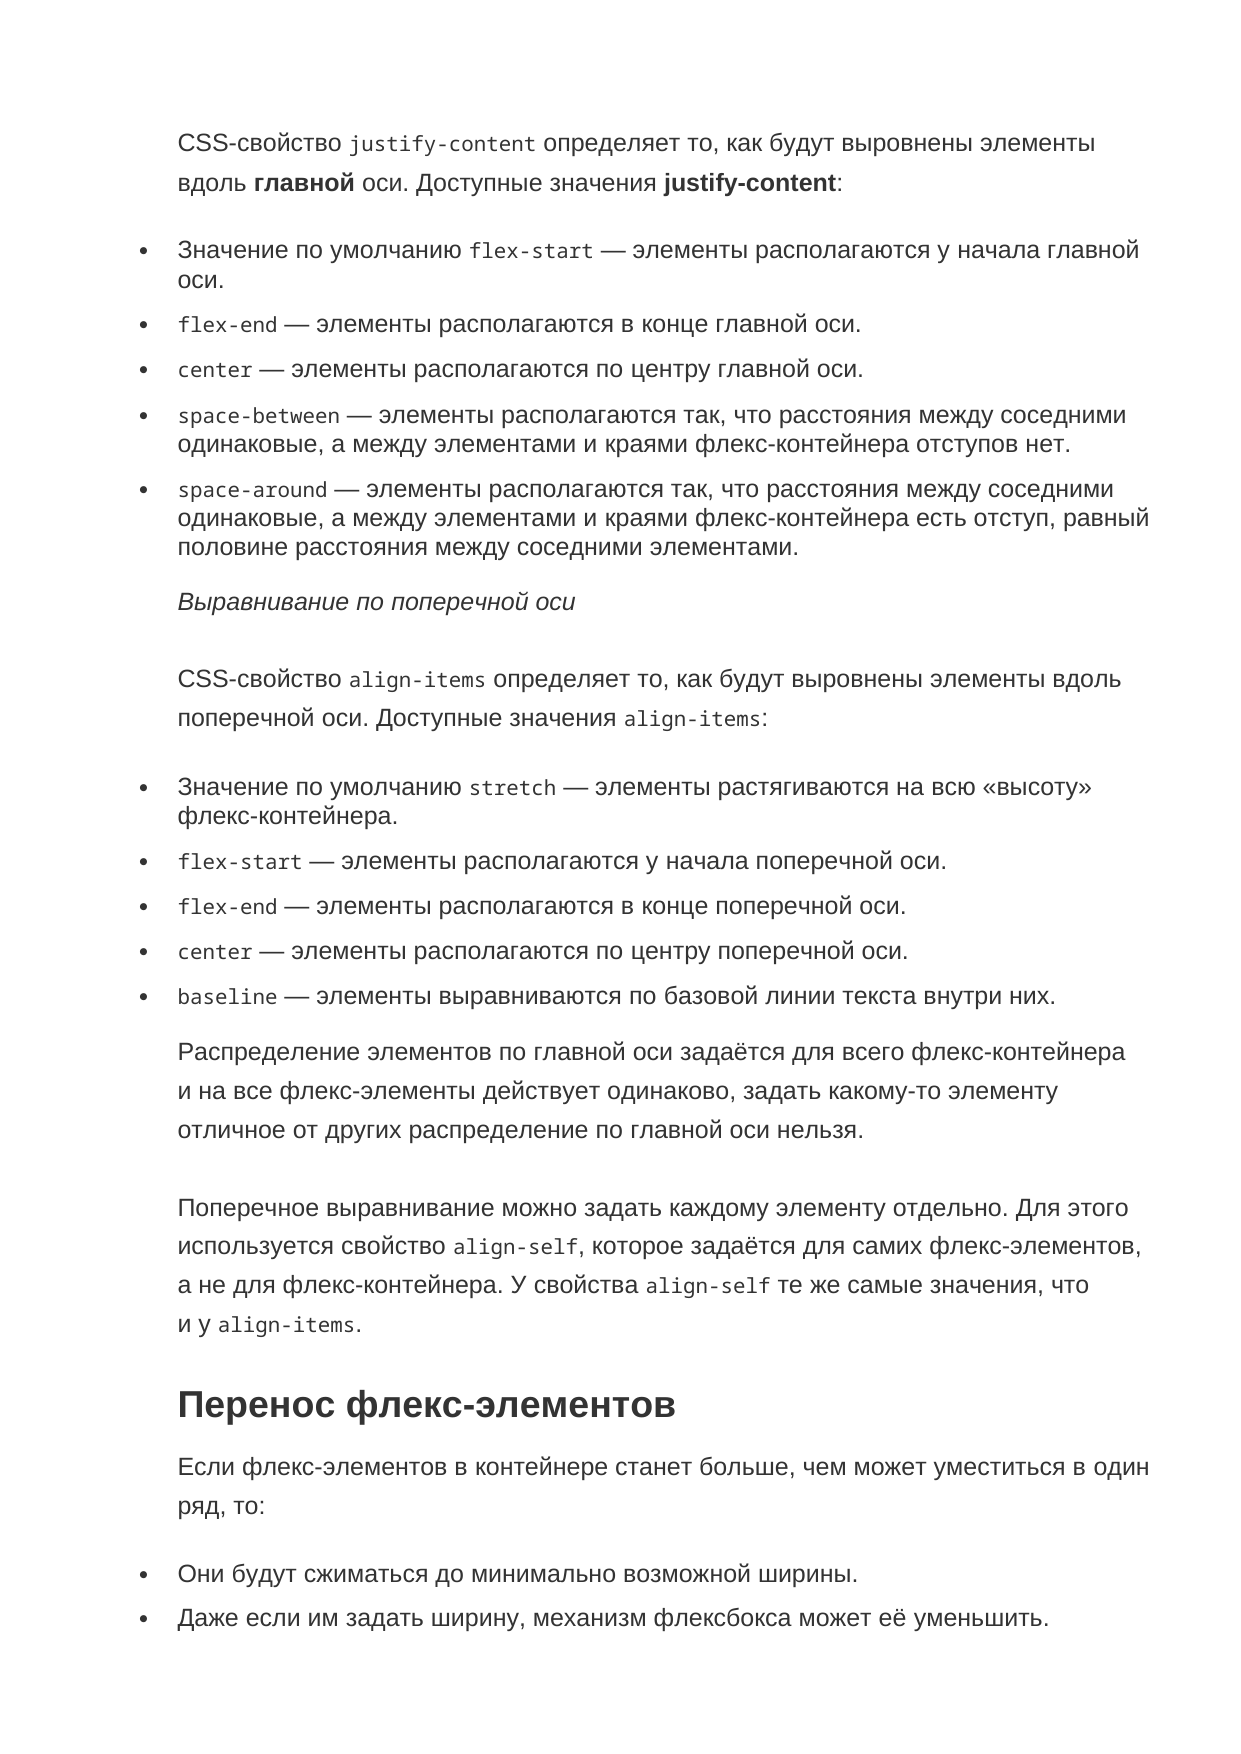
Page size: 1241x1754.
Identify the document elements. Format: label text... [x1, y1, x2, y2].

text Распределение элементов по главной оси задаётся для всего флекс-контейнера и на все флекс-элементы действует одинаково, задать какому-то элементу отличное от других распределение по главной оси нельзя. [177, 1026, 1152, 1144]
list center — элементы располагаются по центру главной оси. [140, 354, 1152, 384]
list flex-start — элементы располагаются у начала поперечной оси. [140, 846, 1152, 875]
text Перенос флекс-элементов [177, 1378, 1152, 1425]
text Если флекс-элементов в контейнере станет больше, чем может уместиться в один ряд, то: [177, 1442, 1152, 1520]
list flex-end — элементы располагаются в конце главной оси. [140, 309, 1152, 339]
text CSS-свойство align-items определяет то, как будут выровнены элементы вдоль поперечной оси. Доступные значения align-items: [177, 654, 1152, 733]
list flex-end — элементы располагаются в конце поперечной оси. [140, 891, 1152, 920]
list Значение по умолчанию flex-start — элементы располагаются у начала главной оси. [140, 235, 1152, 294]
list space-around — элементы располагаются так, что расстояния между соседними одинаковые, а между элементами и краями флекс-контейнера есть отступ, равный половине расстояния между соседними элементами. [140, 474, 1152, 561]
list Они будут сжиматься до минимально возможной ширины. [140, 1559, 1152, 1587]
list center — элементы располагаются по центру поперечной оси. [140, 936, 1152, 966]
text CSS-свойство justify-content определяет то, как будут выровнены элементы вдоль главной оси. Доступные значения justify-content: [177, 118, 1152, 196]
list Даже если им задать ширину, механизм флексбокса может её уменьшить. [140, 1603, 1152, 1632]
list baseline — элементы выравниваются по базовой линии текста внутри них. [140, 981, 1152, 1011]
list space-between — элементы располагаются так, что расстояния между соседними одинаковые, а между элементами и краями флекс-контейнера отступов нет. [140, 400, 1152, 458]
text Поперечное выравнивание можно задать каждому элементу отдельно. Для этого используется свойство align-self, которое задаётся для самих флекс-элементов, а не для флекс-контейнера. У свойства align-self те же самые значения, что и у align-items. [177, 1183, 1152, 1339]
list Значение по умолчанию stretch — элементы растягиваются на всю «высоту» флекс-контейнера. [140, 772, 1152, 830]
text Выравнивание по поперечной оси [177, 576, 1152, 615]
